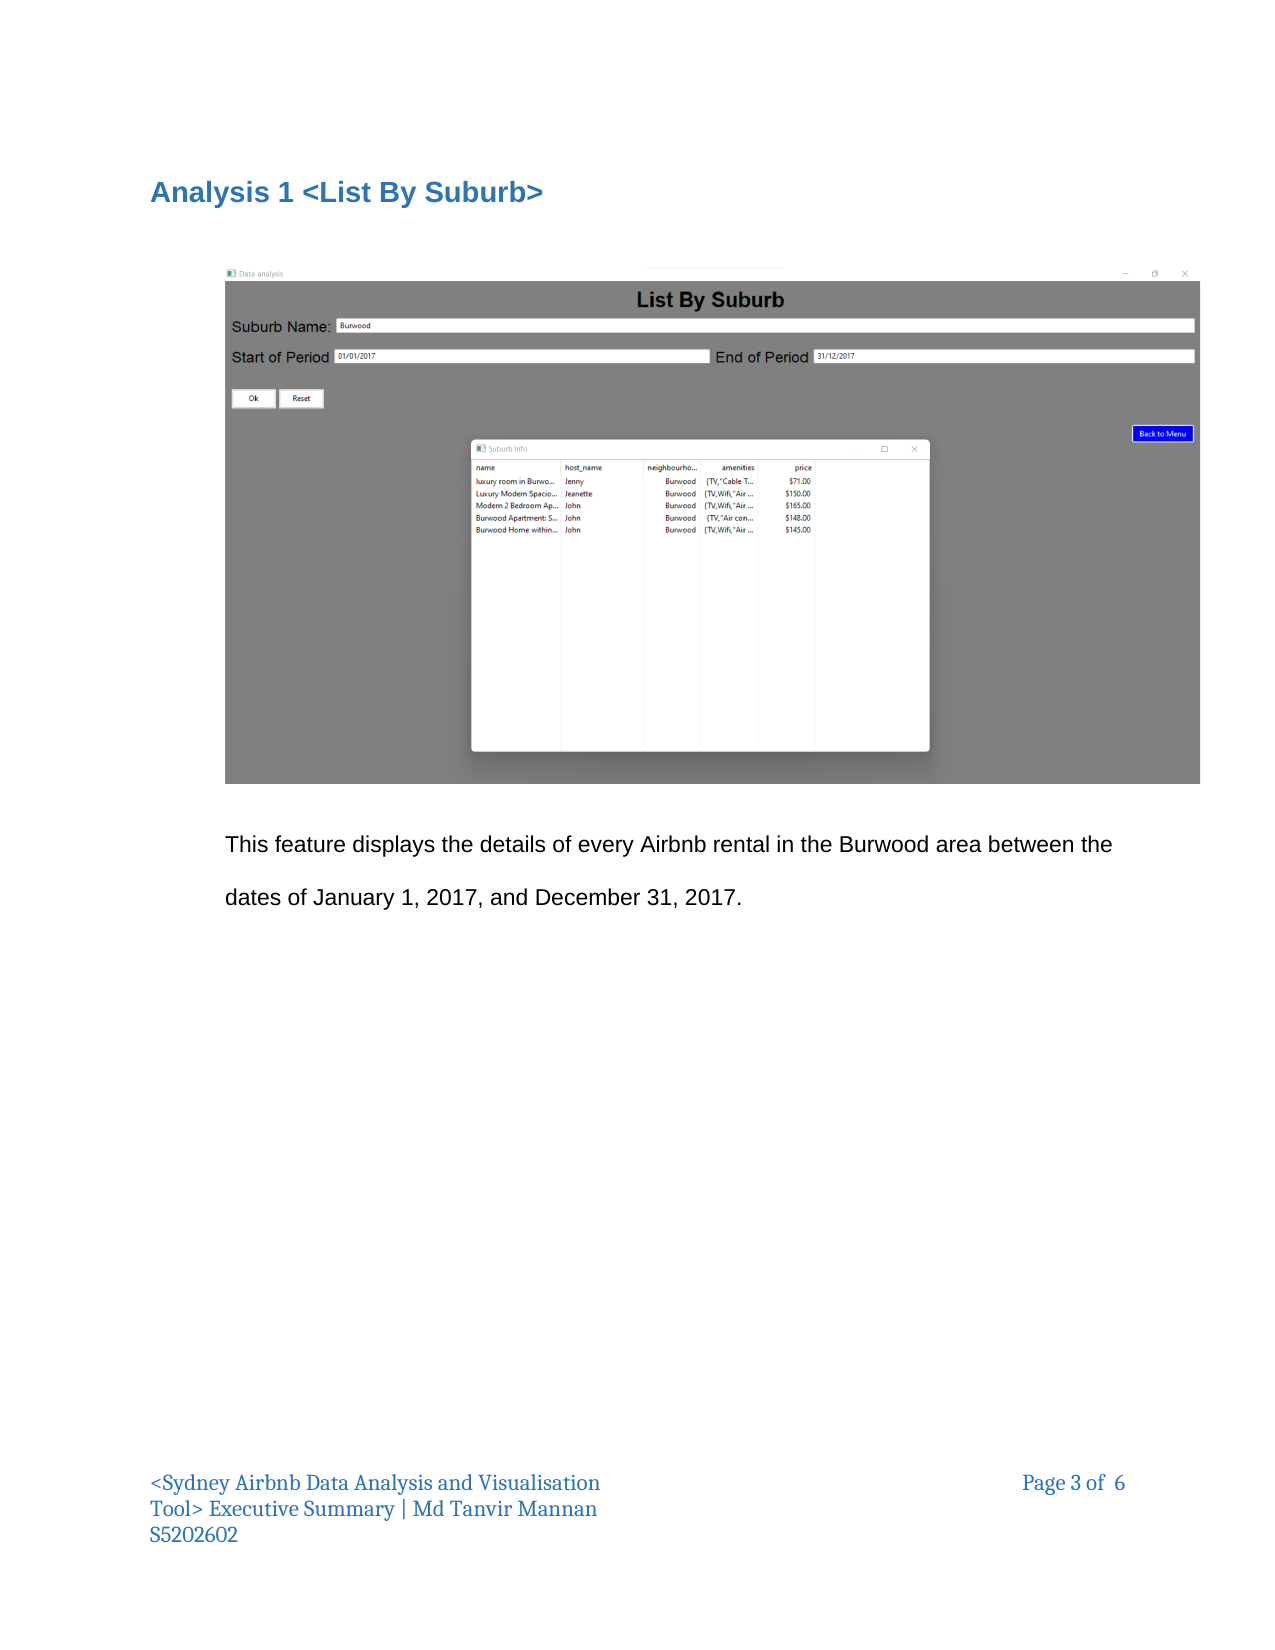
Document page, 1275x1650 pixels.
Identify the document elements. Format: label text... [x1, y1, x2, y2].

subtitle Analysis 1 <List By Suburb> [150, 175, 1125, 208]
picture [225, 267, 1200, 784]
text This feature displays the details of every Airbnb rental in the Burwood area between the dates of January 1, 2017, and December 31, 2017. [225, 831, 1125, 910]
